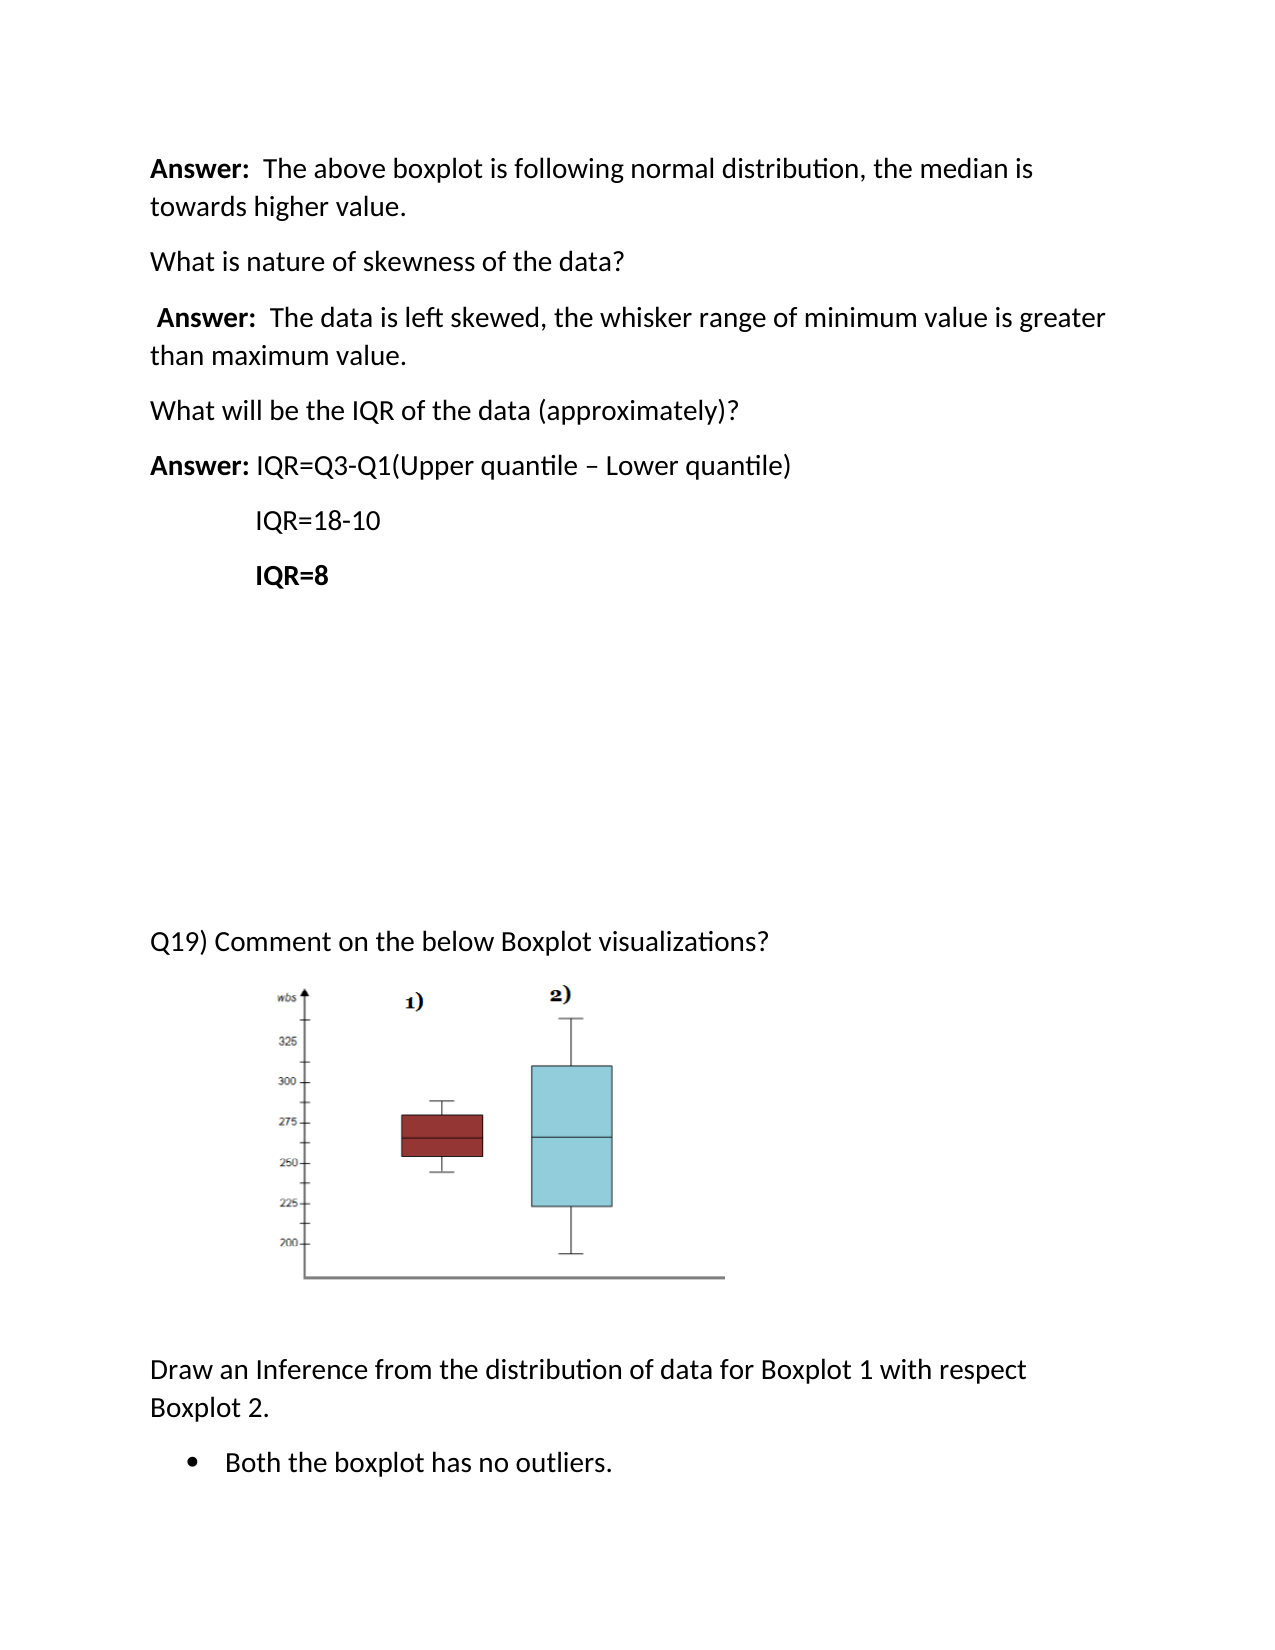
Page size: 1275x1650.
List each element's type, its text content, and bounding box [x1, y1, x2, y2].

text Answer: IQR=Q3-Q1(Upper quantile – Lower quantile) [150, 447, 1125, 483]
text Draw an Inference from the distribution of data for Boxplot 1 with respect Boxplot 2. [150, 1351, 1125, 1425]
text IQR=18-10 [150, 502, 1125, 538]
text Answer: The data is left skewed, the whisker range of minimum value is greater than maximum value. [150, 299, 1125, 373]
text Answer: The above boxplot is following normal distribution, the median is towards higher value. [150, 150, 1125, 224]
text What will be the IQR of the data (approximately)? [150, 392, 1125, 428]
picture [150, 978, 728, 1332]
text Q19) Comment on the below Boxplot visualizations? [150, 923, 1125, 959]
text What is nature of skewness of the data? [150, 243, 1125, 279]
list Both the boxplot has no outliers. [187, 1444, 1125, 1480]
text IQR=8 [150, 557, 1125, 700]
